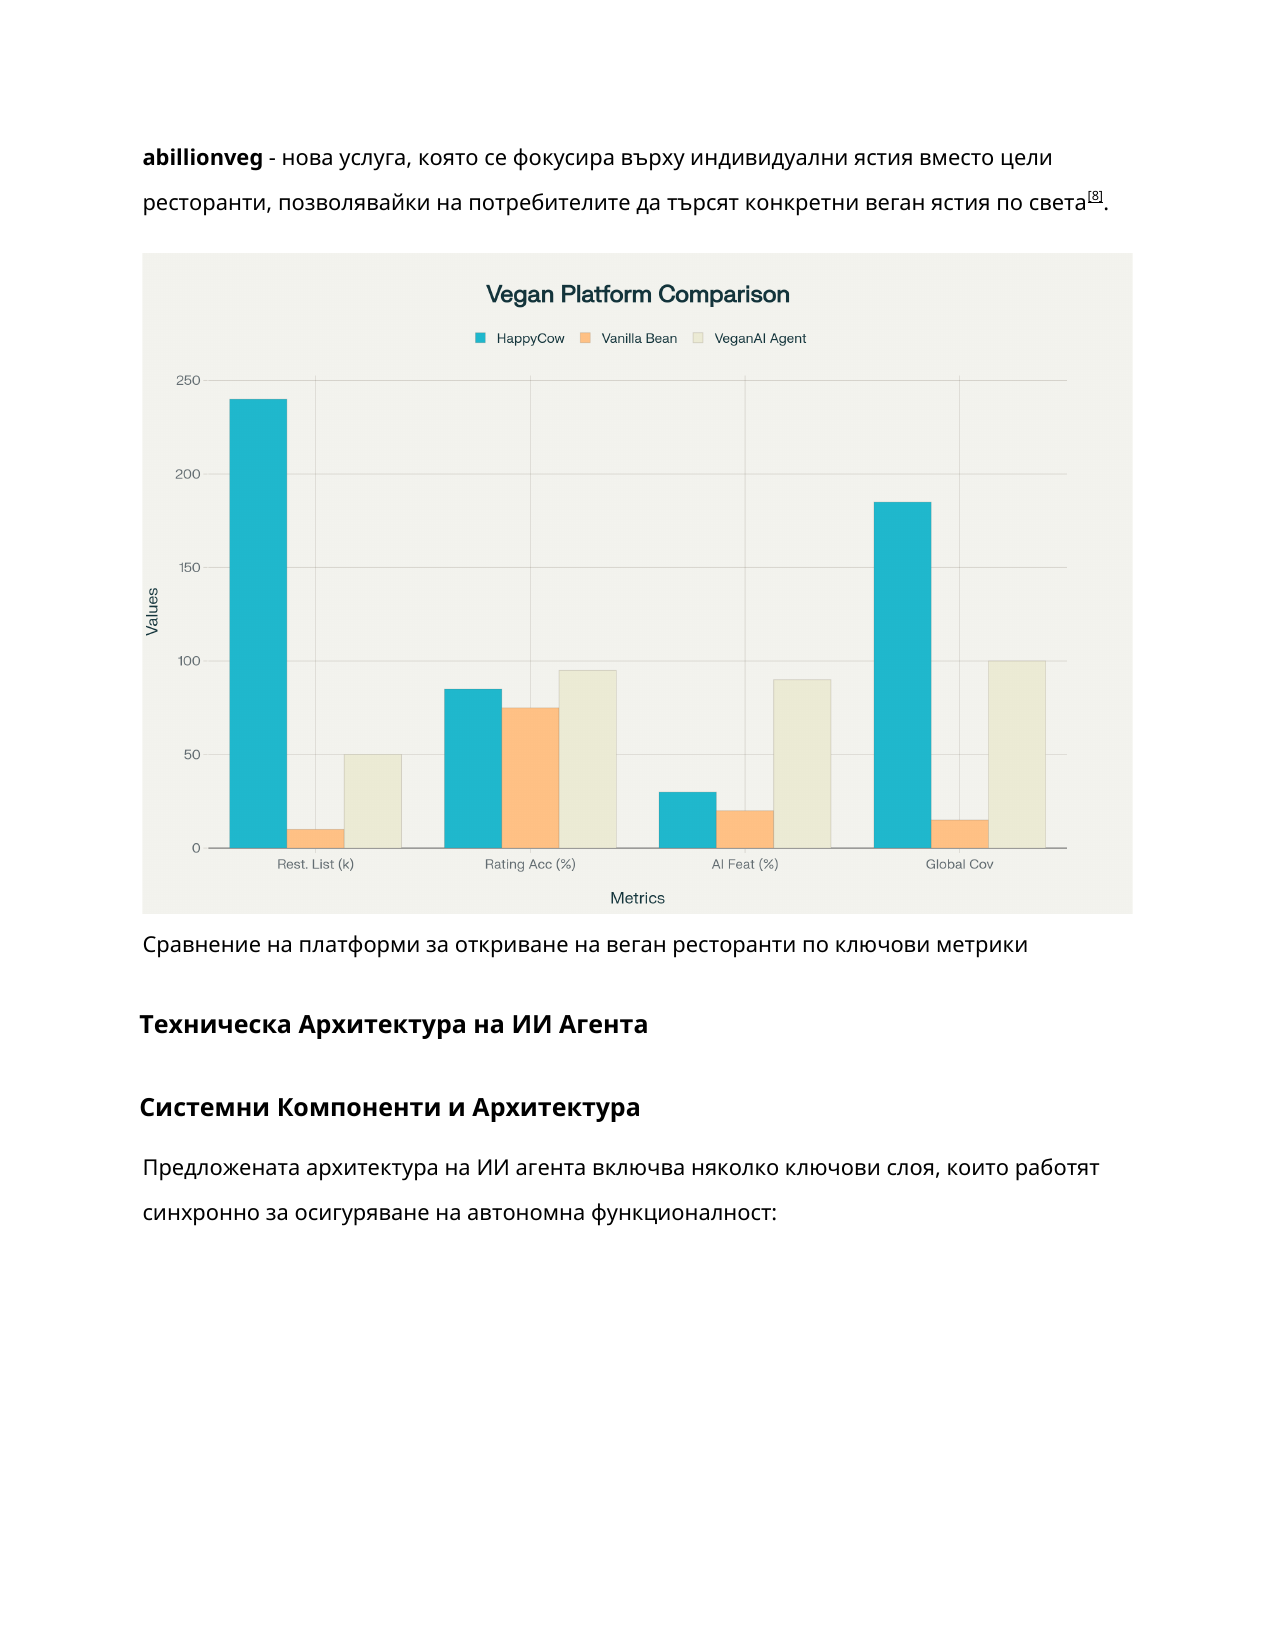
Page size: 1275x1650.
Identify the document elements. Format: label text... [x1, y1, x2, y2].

picture [142, 253, 1133, 914]
text abillionveg - нова услуга, която се фокусира върху индивидуални ястия вместо цели ресторанти, позволявайки на потребителите да търсят конкретни веган ястия по света[8]. [142, 142, 1133, 217]
text Предложената архитектура на ИИ агента включва няколко ключови слоя, които работят синхронно за осигуряване на автономна функционалност: [142, 1152, 1133, 1227]
text Техническа Архитектура на ИИ Агента [139, 1006, 1133, 1040]
text Системни Компоненти и Архитектура [139, 1090, 1133, 1124]
text Сравнение на платформи за откриване на веган ресторанти по ключови метрики [142, 929, 1133, 958]
